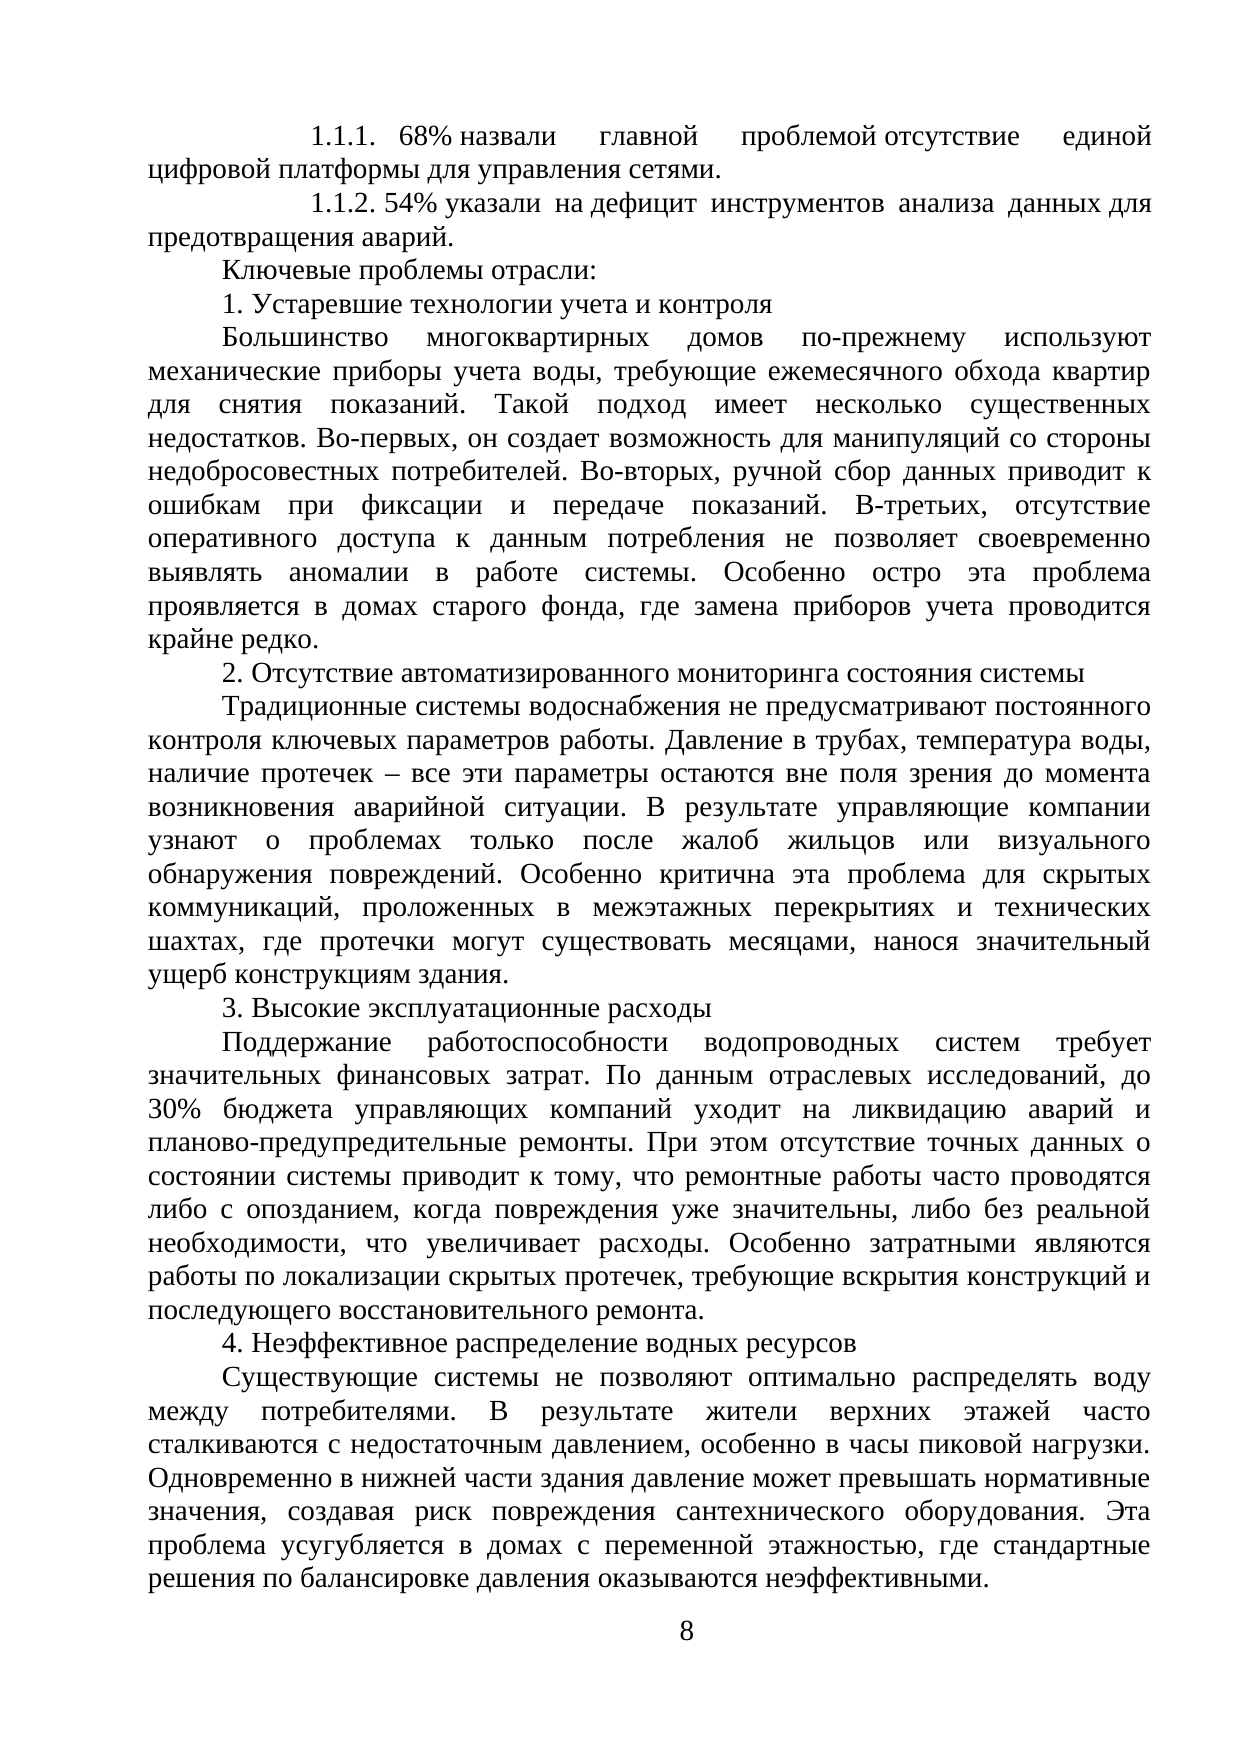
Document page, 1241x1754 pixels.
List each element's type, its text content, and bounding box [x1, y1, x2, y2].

list Устаревшие технологии учета и контроля [148, 286, 1152, 319]
list Высокие эксплуатационные расходы [148, 990, 1152, 1024]
list Неэффективное распределение водных ресурсов [148, 1326, 1152, 1359]
text Поддержание работоспособности водопроводных систем требует значительных финансовых затрат. По данным отраслевых исследований, до 30% бюджета управляющих компаний уходит на ликвидацию аварий и планово-предупредительные ремонты. При этом отсутствие точных данных о состоянии системы приводит к тому, что ремонтные работы часто проводятся либо с опозданием, когда повреждения уже значительны, либо без реальной необходимости, что увеличивает расходы. Особенно затратными являются работы по локализации скрытых протечек, требующие вскрытия конструкций и последующего восстановительного ремонта. [148, 1024, 1152, 1326]
text Традиционные системы водоснабжения не предусматривают постоянного контроля ключевых параметров работы. Давление в трубах, температура воды, наличие протечек – все эти параметры остаются вне поля зрения до момента возникновения аварийной ситуации. В результате управляющие компании узнают о проблемах только после жалоб жильцов или визуального обнаружения повреждений. Особенно критична эта проблема для скрытых коммуникаций, проложенных в межэтажных перекрытиях и технических шахтах, где протечки могут существовать месяцами, нанося значительный ущерб конструкциям здания. [148, 688, 1152, 990]
list 54% указали на дефицит инструментов анализа данных для предотвращения аварий. [148, 185, 1152, 252]
list 68% назвали главной проблемой отсутствие единой цифровой платформы для управления сетями. [148, 118, 1152, 185]
text Ключевые проблемы отрасли: [148, 252, 1152, 286]
list Отсутствие автоматизированного мониторинга состояния системы [148, 655, 1152, 688]
text Существующие системы не позволяют оптимально распределять воду между потребителями. В результате жители верхних этажей часто сталкиваются с недостаточным давлением, особенно в часы пиковой нагрузки. Одновременно в нижней части здания давление может превышать нормативные значения, создавая риск повреждения сантехнического оборудования. Эта проблема усугубляется в домах с переменной этажностью, где стандартные решения по балансировке давления оказываются неэффективными. [148, 1359, 1152, 1594]
text Большинство многоквартирных домов по-прежнему используют механические приборы учета воды, требующие ежемесячного обхода квартир для снятия показаний. Такой подход имеет несколько существенных недостатков. Во-первых, он создает возможность для манипуляций со стороны недобросовестных потребителей. Во-вторых, ручной сбор данных приводит к ошибкам при фиксации и передаче показаний. В-третьих, отсутствие оперативного доступа к данным потребления не позволяет своевременно выявлять аномалии в работе системы. Особенно остро эта проблема проявляется в домах старого фонда, где замена приборов учета проводится крайне редко. [148, 319, 1152, 655]
